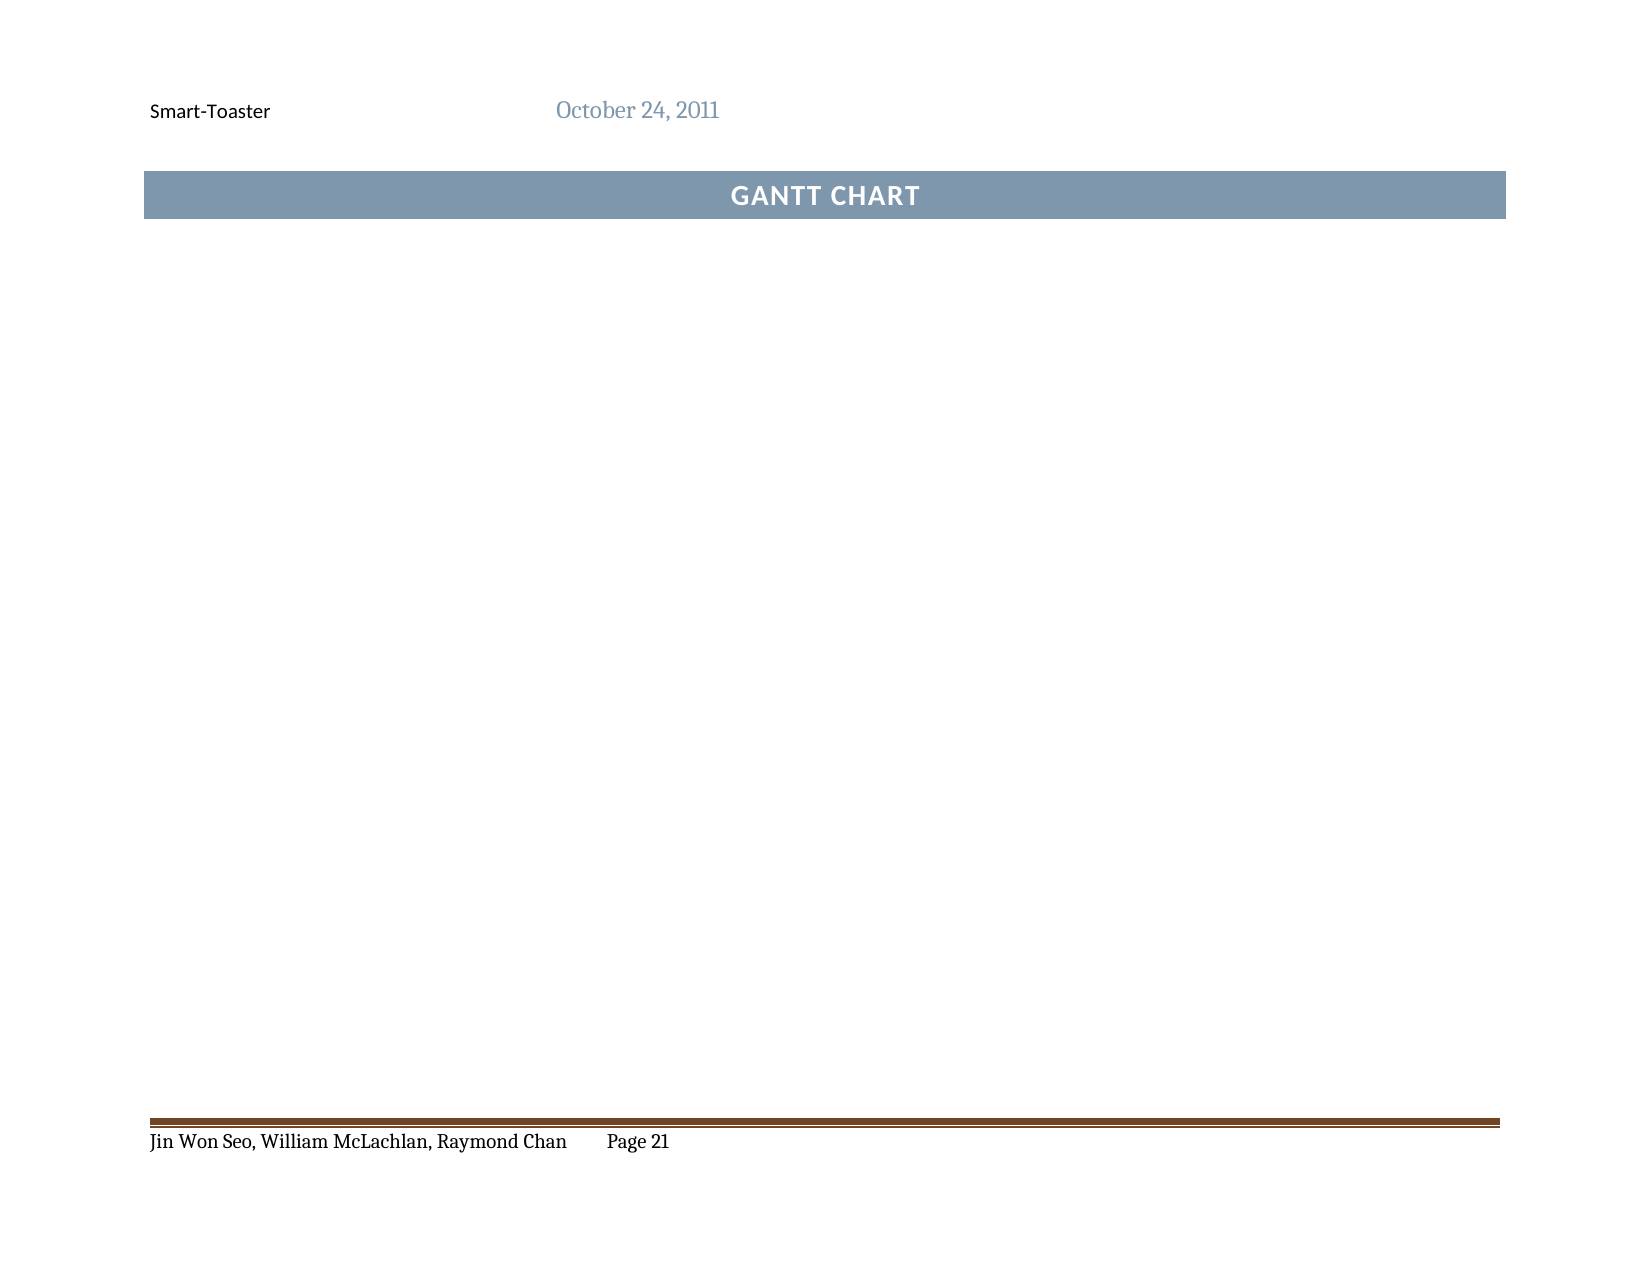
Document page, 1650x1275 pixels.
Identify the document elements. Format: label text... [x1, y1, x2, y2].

subtitle Gantt chart [150, 177, 1500, 213]
